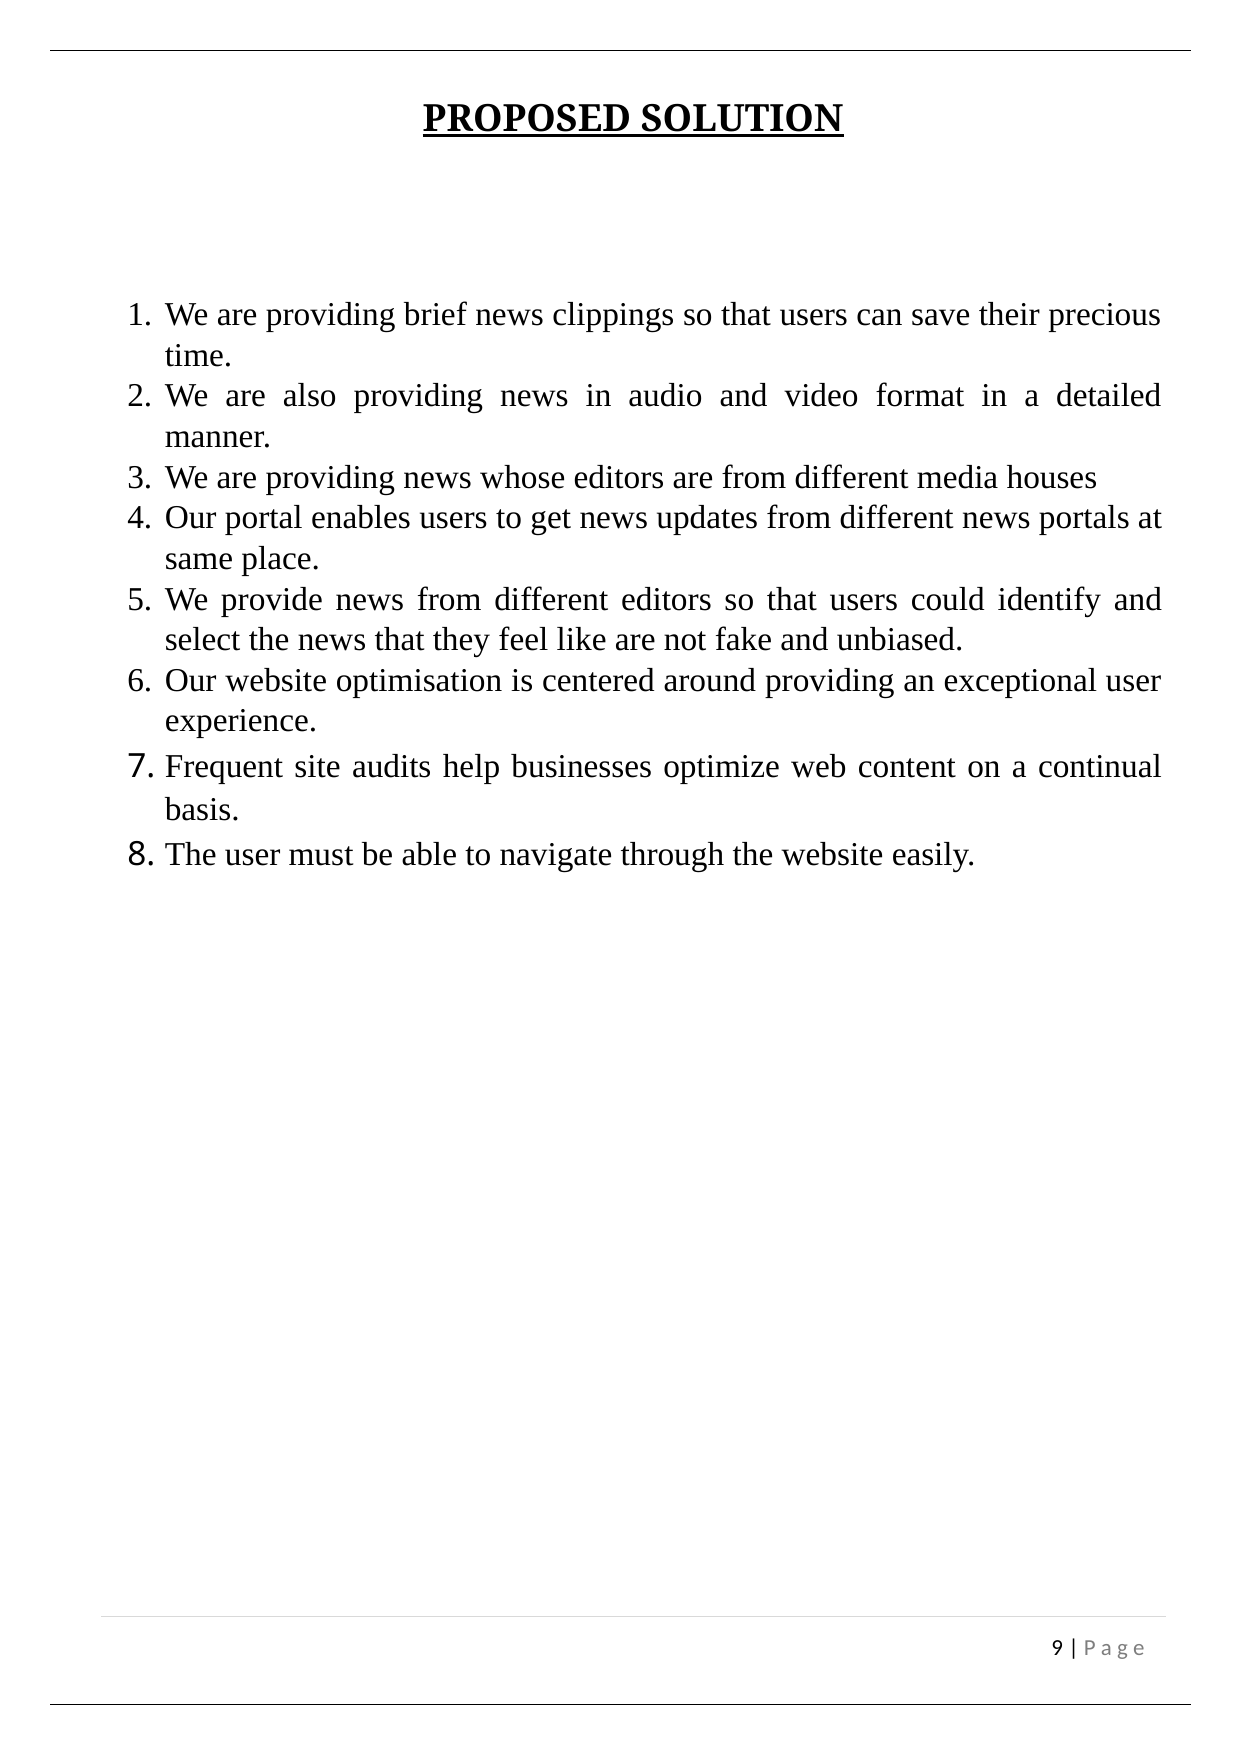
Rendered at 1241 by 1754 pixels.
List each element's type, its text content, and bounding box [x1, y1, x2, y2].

list Frequent site audits help businesses optimize web content on a continual basis. [127, 741, 1163, 827]
list We are also providing news in audio and video format in a detailed manner. [127, 376, 1163, 455]
list Our portal enables users to get news updates from different news portals at same place. [127, 498, 1163, 577]
list The user must be able to navigate through the website easily. [127, 830, 1163, 875]
subtitle PROPOSED SOLUTION [110, 91, 1156, 142]
list We provide news from different editors so that users could identify and select the news that they feel like are not fake and unbiased. [127, 579, 1163, 658]
list We are providing brief news clippings so that users can save their precious time. [127, 294, 1163, 373]
list We are providing news whose editors are from different media houses [127, 457, 1163, 495]
list Our website optimisation is centered around providing an exceptional user experience. [127, 660, 1163, 739]
